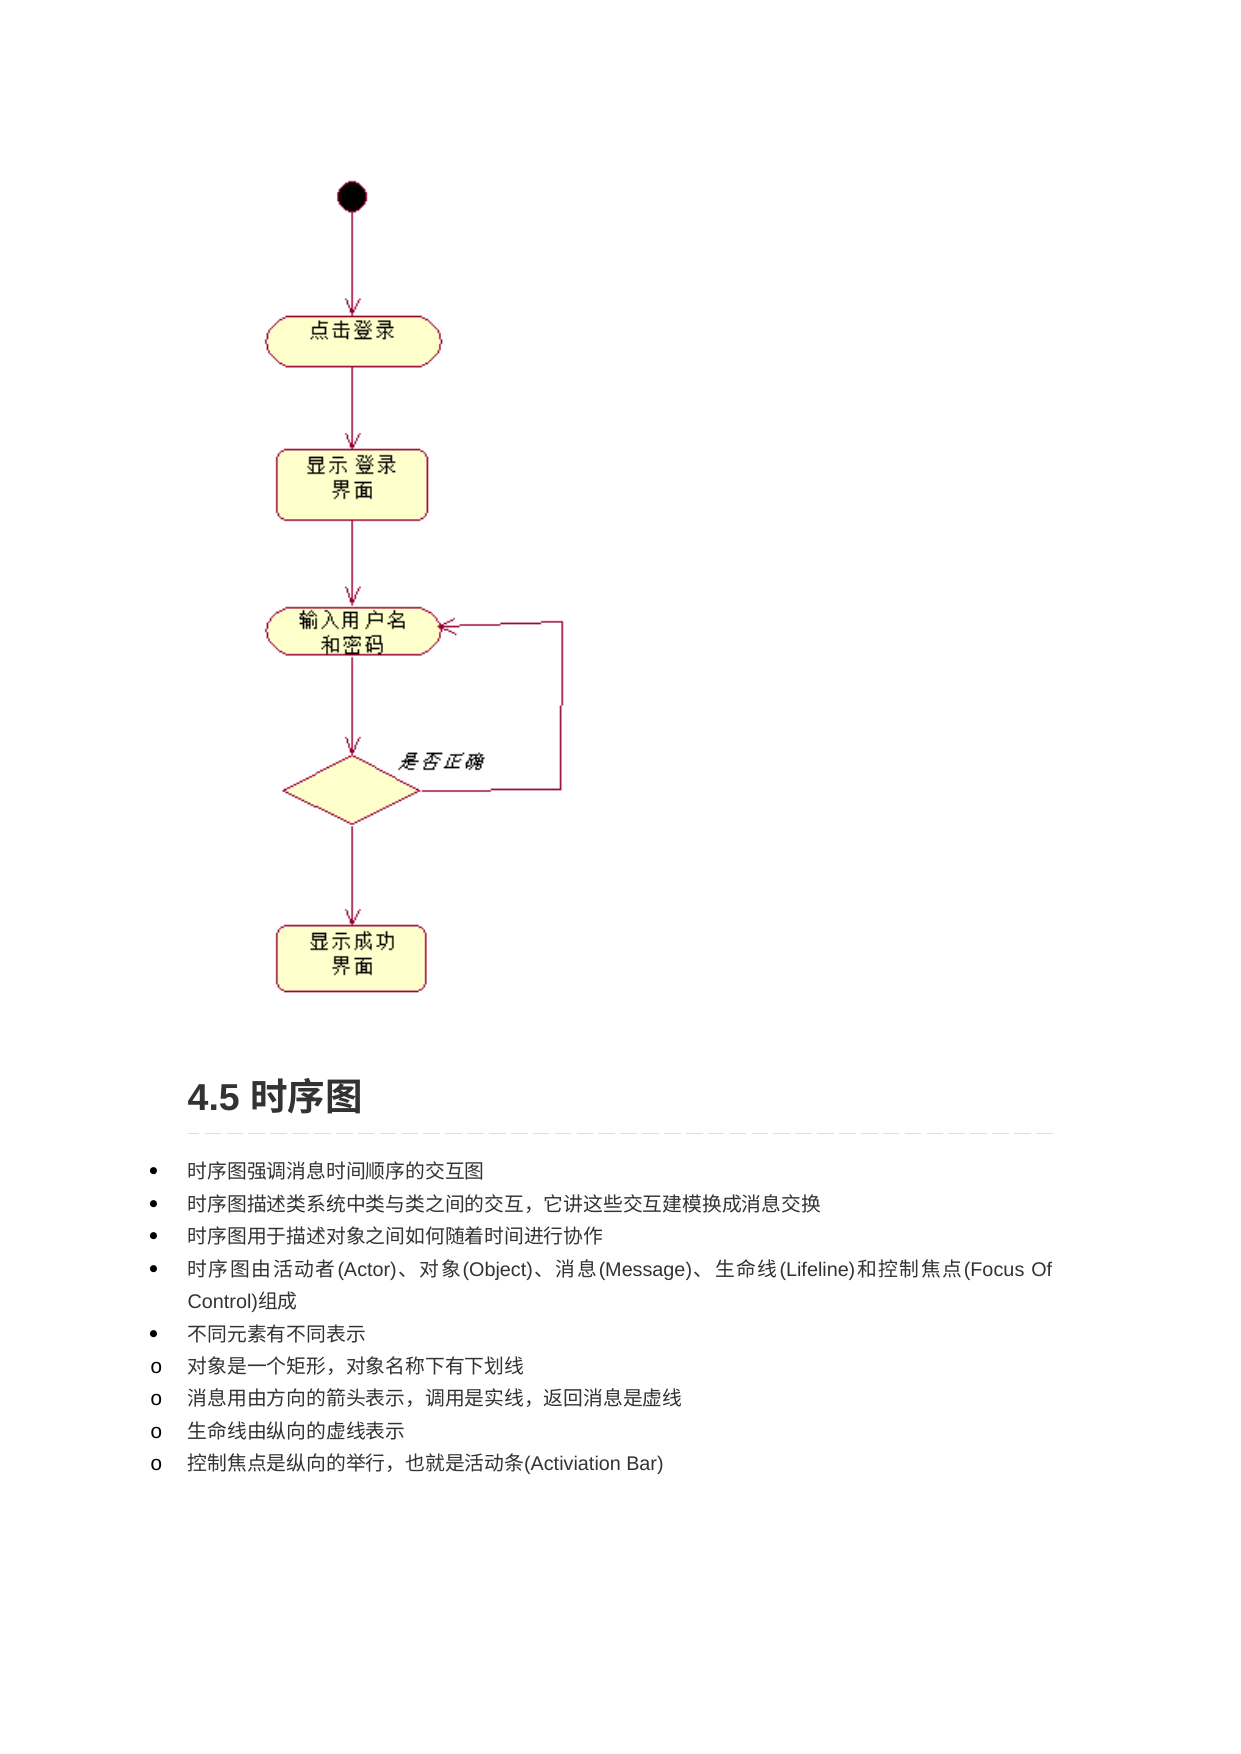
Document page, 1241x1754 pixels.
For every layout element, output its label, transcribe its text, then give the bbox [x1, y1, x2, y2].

list 时序图描述类系统中类与类之间的交互，它讲这些交互建模换成消息交换 [150, 1186, 1053, 1219]
list 控制焦点是纵向的举行，也就是活动条(Activiation Bar) [150, 1446, 1053, 1479]
picture [187, 162, 625, 1016]
list 时序图由活动者(Actor)、对象(Object)、消息(Message)、生命线(Lifeline)和控制焦点(Focus Of Control)组成 [150, 1251, 1053, 1316]
list 对象是一个矩形，对象名称下有下划线 [150, 1349, 1053, 1381]
list 时序图强调消息时间顺序的交互图 [150, 1154, 1053, 1186]
list 时序图用于描述对象之间如何随着时间进行协作 [150, 1219, 1053, 1251]
list 生命线由纵向的虚线表示 [150, 1414, 1053, 1446]
list 消息用由方向的箭头表示，调用是实线，返回消息是虚线 [150, 1381, 1053, 1414]
list 不同元素有不同表示 [150, 1316, 1053, 1349]
subtitle 4.5 时序图 [187, 1061, 1053, 1134]
